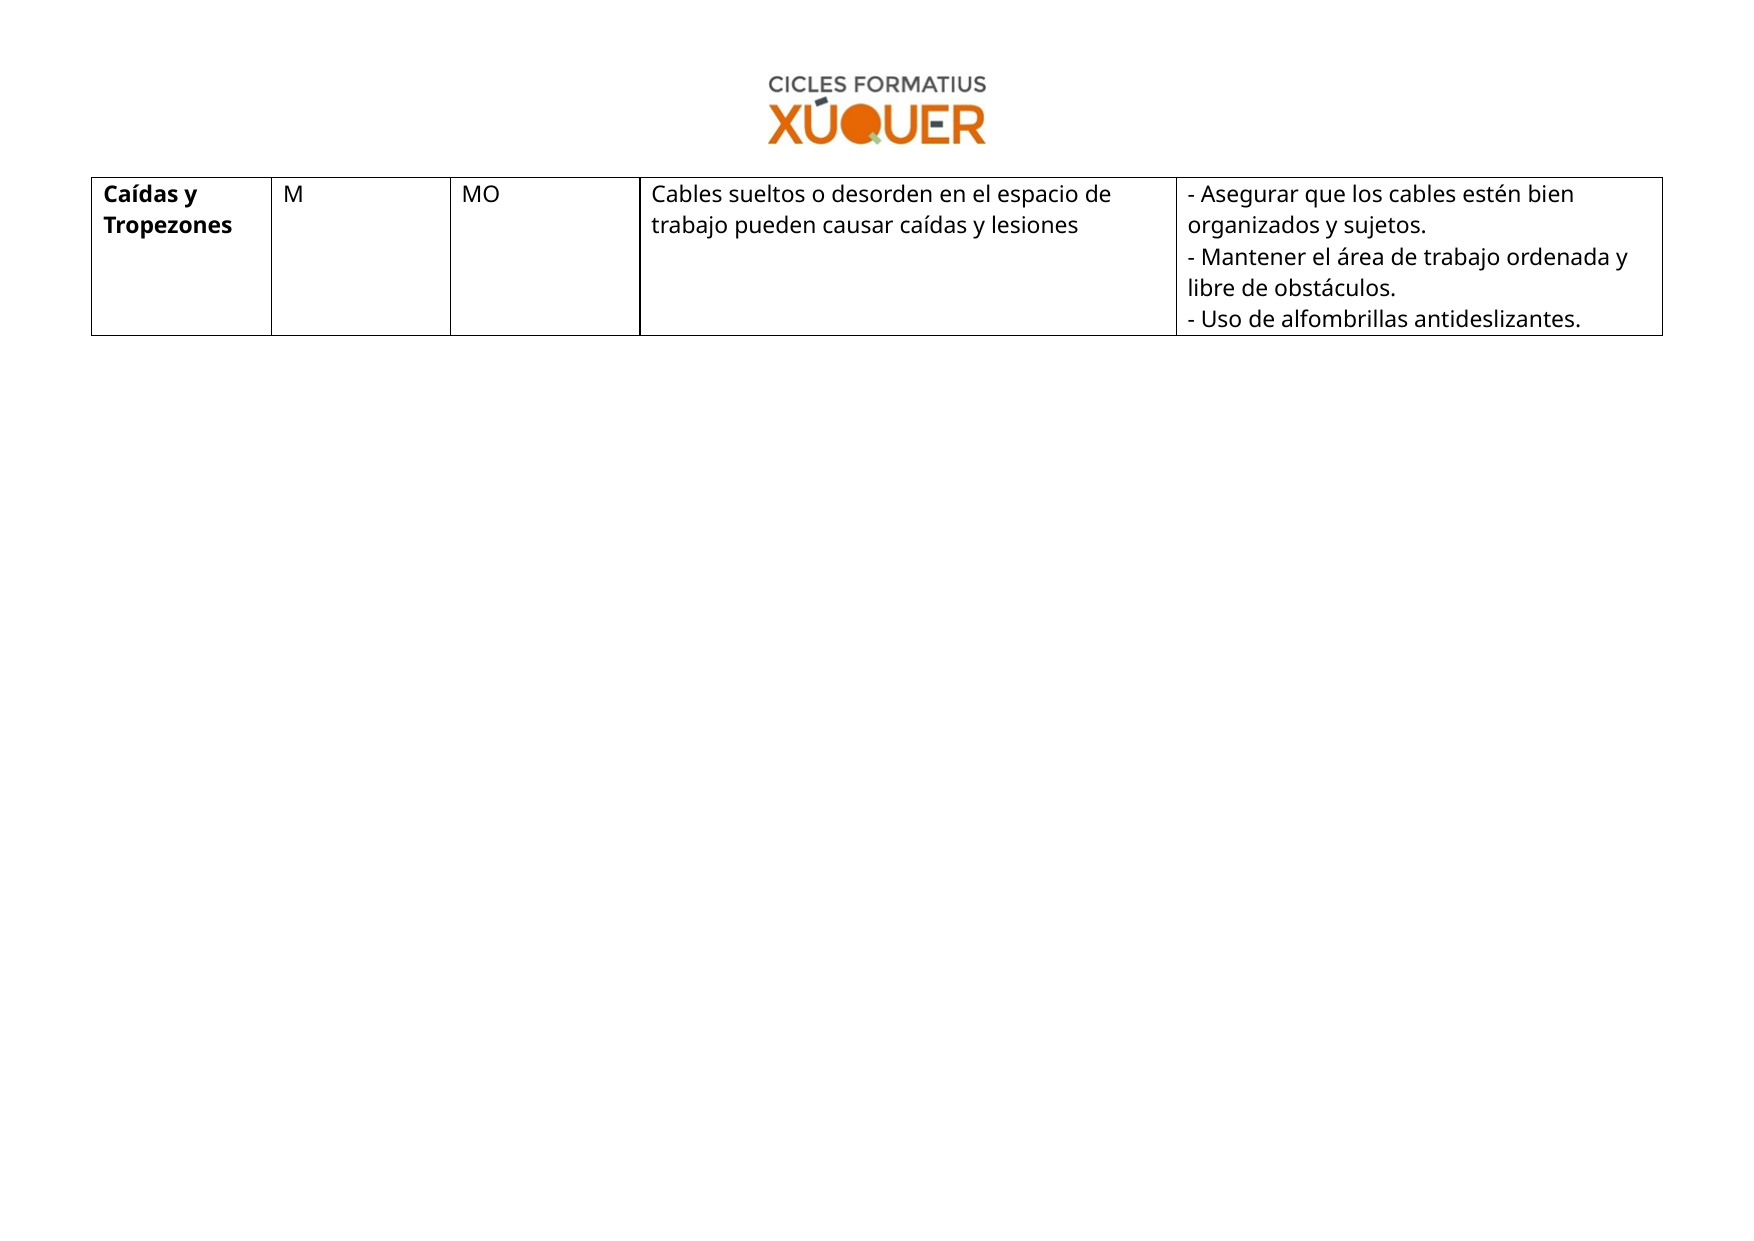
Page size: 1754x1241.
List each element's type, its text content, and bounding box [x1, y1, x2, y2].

picture [768, 73, 987, 145]
table_cell M [272, 178, 450, 334]
table_cell Caídas y Tropezones [92, 178, 271, 334]
table_cell - Asegurar que los cables estén bien organizados y sujetos. - Mantener el área de trabajo ordenada y libre de obstáculos. - Uso de alfombrillas antideslizantes. [1177, 178, 1662, 334]
table_cell Cables sueltos o desorden en el espacio de trabajo pueden causar caídas y lesiones [641, 178, 1176, 334]
table_cell MO [451, 178, 639, 334]
